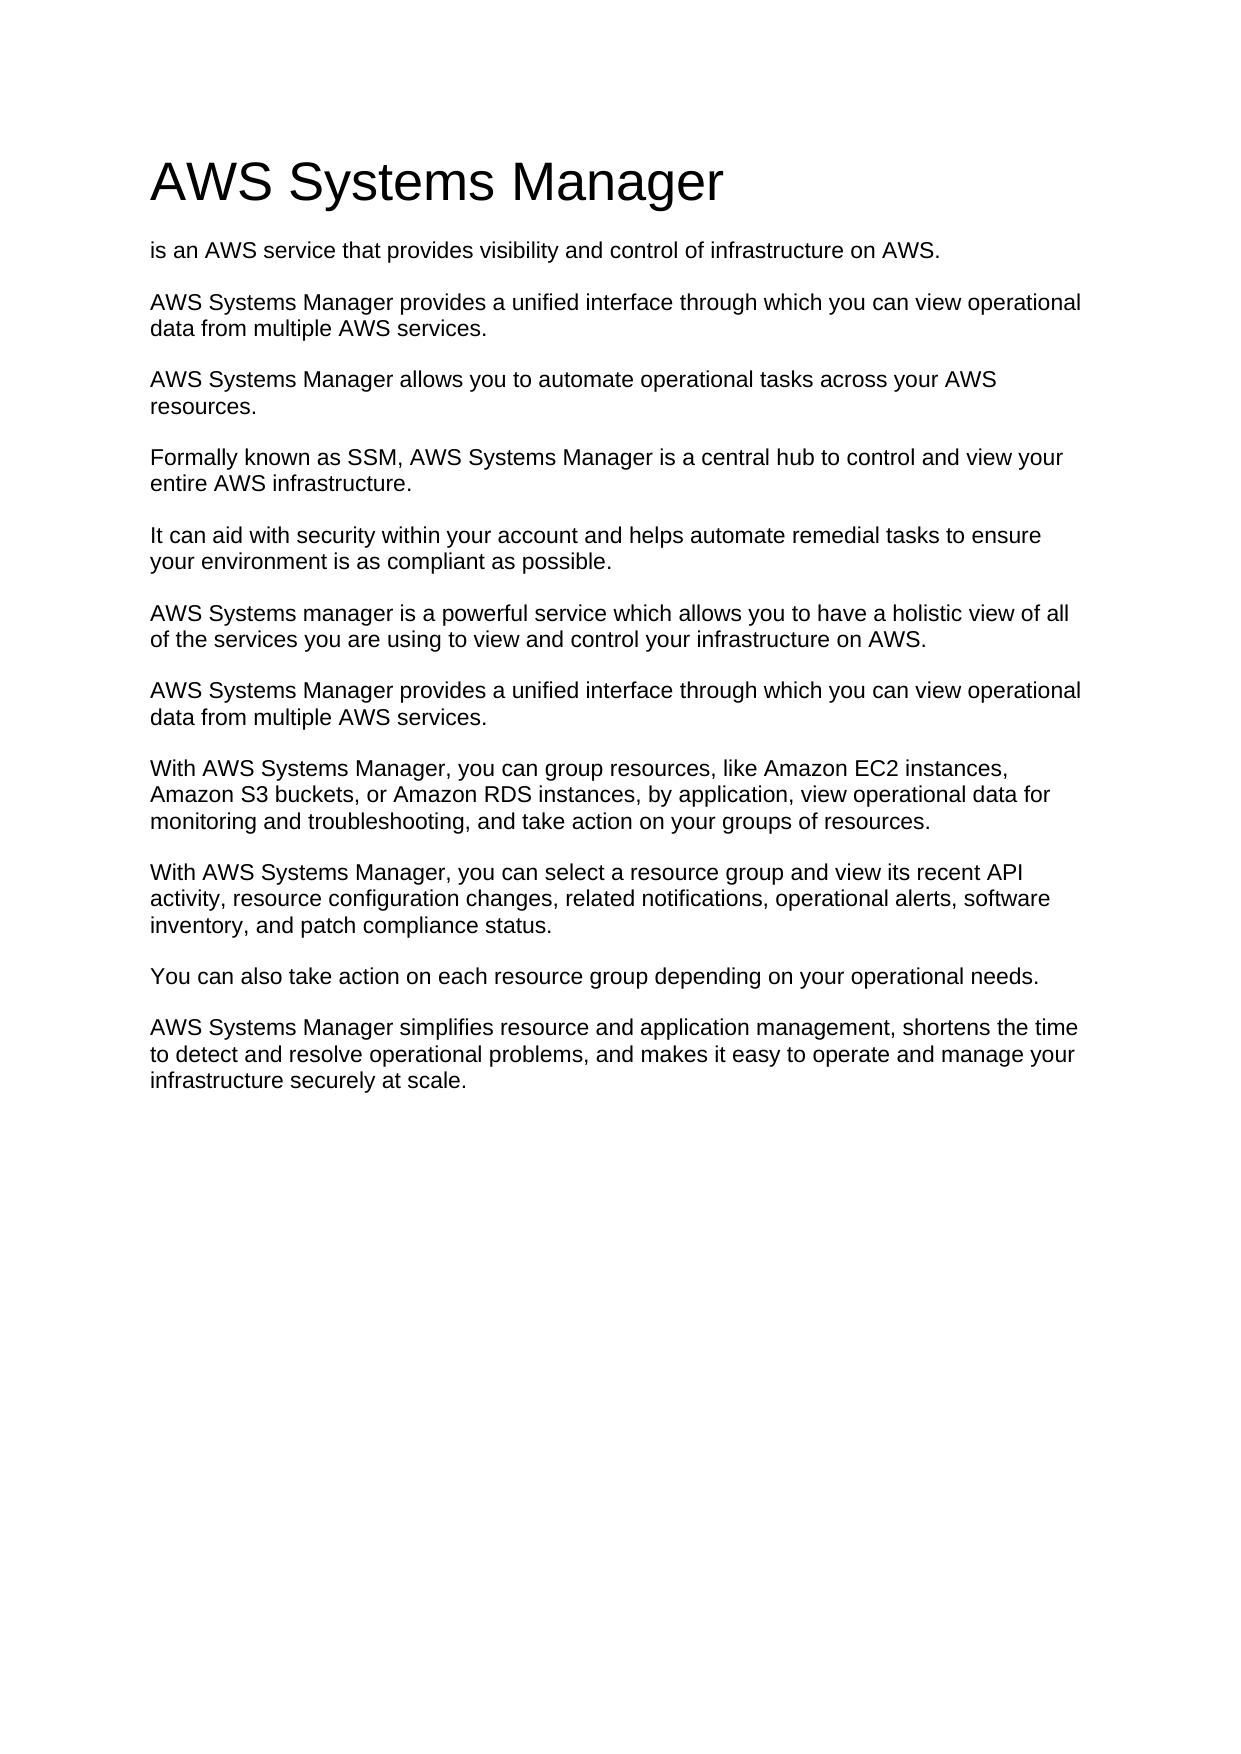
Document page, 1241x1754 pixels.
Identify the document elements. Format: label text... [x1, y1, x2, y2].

text Formally known as SSM, AWS Systems Manager is a central hub to control and view your entire AWS infrastructure. [150, 444, 1090, 497]
text You can also take action on each resource group depending on your operational needs. [150, 963, 1090, 989]
text is an AWS service that provides visibility and control of infrastructure on AWS. [150, 237, 1090, 264]
text AWS Systems Manager allows you to automate operational tasks across your AWS resources. [150, 366, 1090, 419]
text With AWS Systems Manager, you can select a resource group and view its recent API activity, resource configuration changes, related notifications, operational alerts, software inventory, and patch compliance status. [150, 859, 1090, 938]
text With AWS Systems Manager, you can group resources, like Amazon EC2 instances, Amazon S3 buckets, or Amazon RDS instances, by application, view operational data for monitoring and troubleshooting, and take action on your groups of resources. [150, 755, 1090, 834]
text AWS Systems Manager simplifies resource and application management, shortens the time to detect and resolve operational problems, and makes it easy to operate and manage your infrastructure securely at scale. [150, 1014, 1090, 1093]
text AWS Systems Manager provides a unified interface through which you can view operational data from multiple AWS services. [150, 677, 1090, 730]
text AWS Systems Manager provides a unified interface through which you can view operational data from multiple AWS services. [150, 289, 1090, 341]
text AWS Systems manager is a powerful service which allows you to have a holistic view of all of the services you are using to view and control your infrastructure on AWS. [150, 599, 1090, 652]
text It can aid with security within your account and helps automate remedial tasks to ensure your environment is as compliant as possible. [150, 522, 1090, 574]
title AWS Systems Manager [150, 150, 1090, 212]
